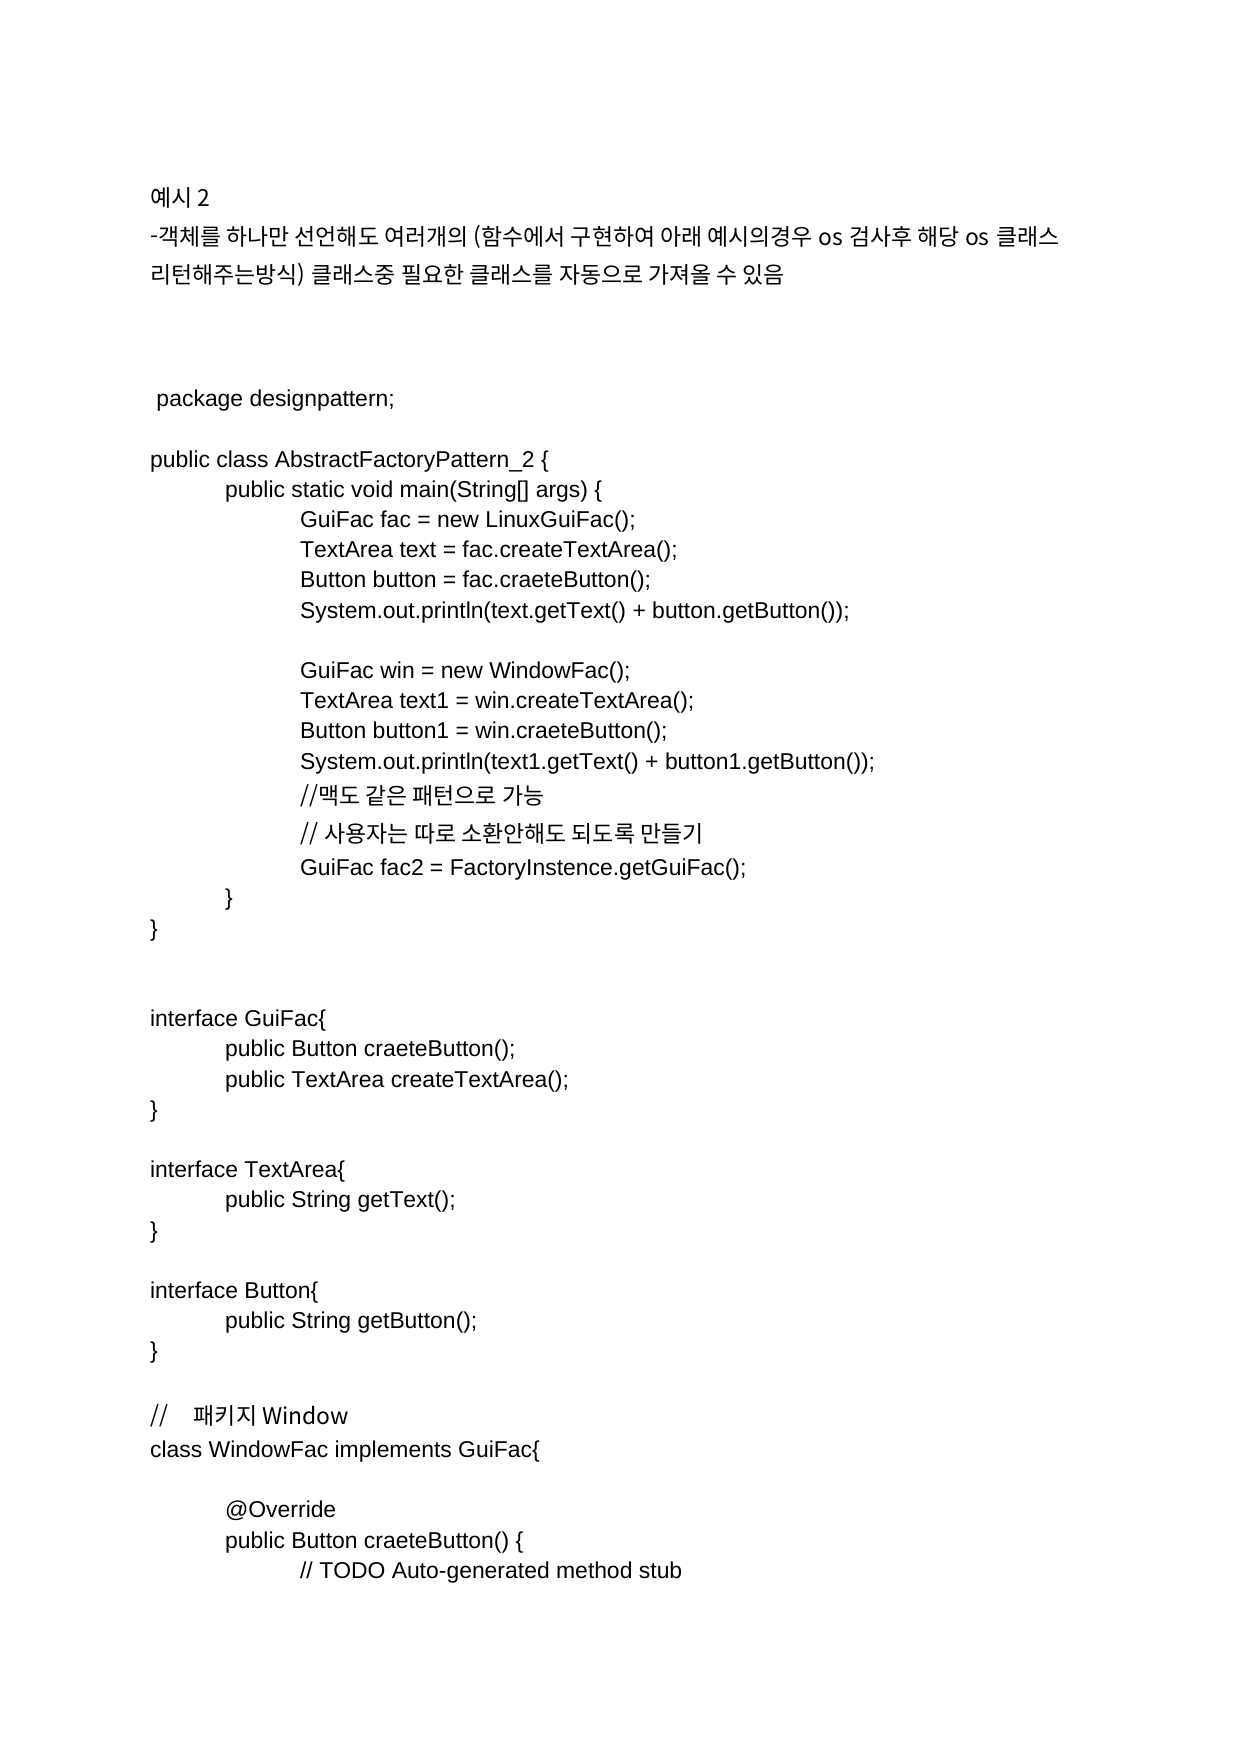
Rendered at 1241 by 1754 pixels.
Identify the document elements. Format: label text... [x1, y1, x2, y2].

text public Button craeteButton() { [150, 1527, 1090, 1553]
text } [150, 914, 1090, 941]
text GuiFac win = new WindowFac(); [150, 657, 1090, 683]
text //맥도 같은 패턴으로 가능 [150, 778, 1090, 811]
text GuiFac fac2 = FactoryInstence.getGuiFac(); [150, 854, 1090, 881]
text GuiFac fac = new LinuxGuiFac(); [150, 506, 1090, 532]
text public String getText(); [150, 1186, 1090, 1213]
text class WindowFac implements GuiFac{ [150, 1436, 1090, 1462]
text } [150, 884, 1090, 911]
text System.out.println(text1.getText() + button1.getButton()); [150, 748, 1090, 774]
text System.out.println(text.getText() + button.getButton()); [150, 597, 1090, 623]
text interface Button{ [150, 1277, 1090, 1303]
text } [150, 1096, 1090, 1122]
text interface TextArea{ [150, 1156, 1090, 1183]
text // 사용자는 따로 소환안해도 되도록 만들기 [150, 816, 1090, 849]
text public String getButton(); [150, 1307, 1090, 1334]
text } [150, 1337, 1090, 1364]
text interface GuiFac{ [150, 1005, 1090, 1032]
text Button button = fac.craeteButton(); [150, 566, 1090, 593]
text public static void main(String[] args) { [150, 476, 1090, 502]
text 예시 2 [150, 180, 1090, 213]
text @Override [150, 1496, 1090, 1523]
text } [150, 1217, 1090, 1243]
text TextArea text1 = win.createTextArea(); [150, 687, 1090, 714]
text public TextArea createTextArea(); [150, 1066, 1090, 1092]
text -객체를 하나만 선언해도 여러개의 (함수에서 구현하여 아래 예시의경우 os 검사후 해당 os 클래스 리턴해주는방식) 클래스중 필요한 클래스를 자동으로 가져올 수 있음 [150, 218, 1090, 290]
text public class AbstractFactoryPattern_2 { [150, 446, 1090, 472]
text // TODO Auto-generated method stub [150, 1557, 1090, 1583]
text package designpattern; [150, 385, 1090, 412]
text Button button1 = win.craeteButton(); [150, 717, 1090, 744]
text TextArea text = fac.createTextArea(); [150, 536, 1090, 563]
text public Button craeteButton(); [150, 1035, 1090, 1062]
text // 패키지 Window [150, 1398, 1090, 1431]
